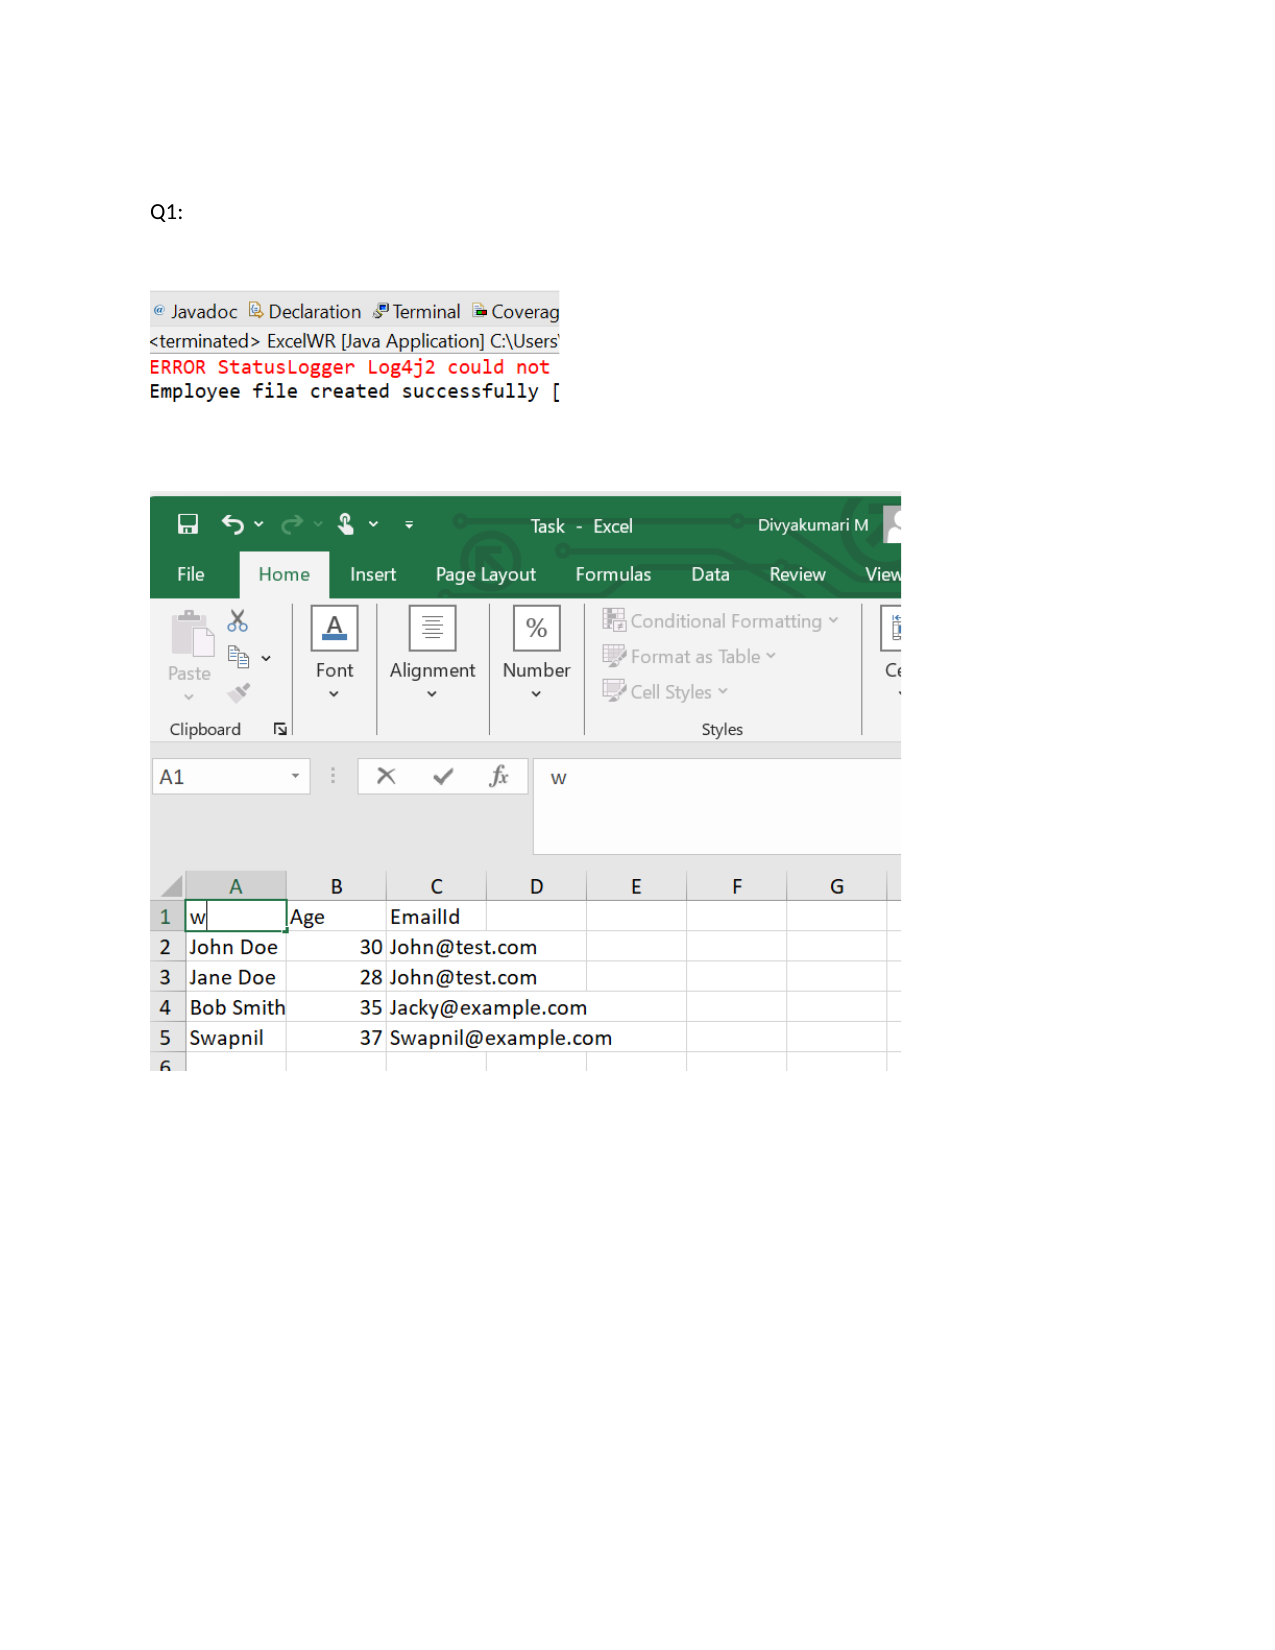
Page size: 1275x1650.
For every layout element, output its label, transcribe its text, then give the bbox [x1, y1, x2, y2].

picture [150, 290, 560, 426]
picture [150, 491, 902, 1071]
text Q1: [150, 197, 1125, 225]
